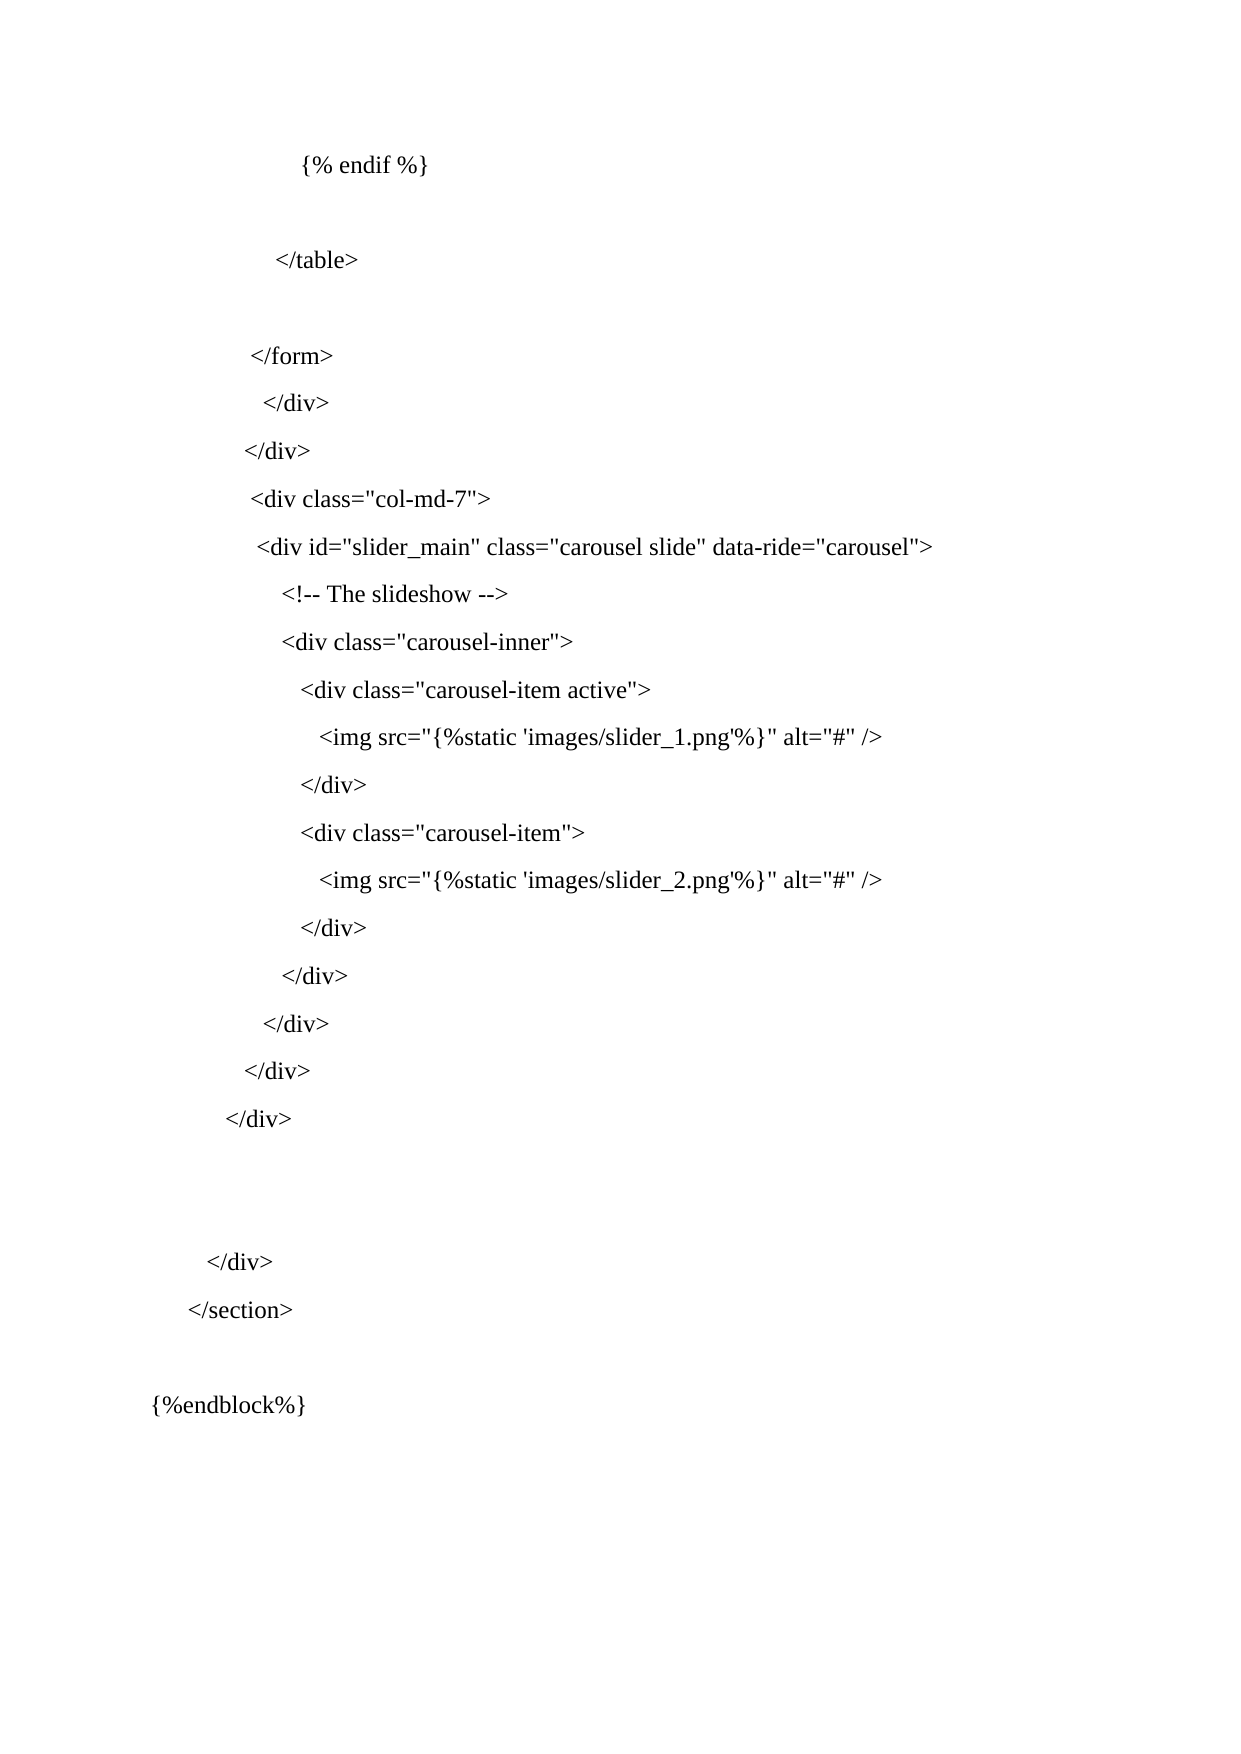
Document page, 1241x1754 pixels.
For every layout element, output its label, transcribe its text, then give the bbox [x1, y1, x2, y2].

text </div> [150, 913, 1090, 942]
text <img src="{%static 'images/slider_2.png'%}" alt="#" /> [150, 866, 1090, 894]
text </div> [150, 1056, 1090, 1085]
text </div> [150, 388, 1090, 417]
text </div> [150, 436, 1090, 465]
text </div> [150, 1104, 1090, 1133]
text <div class="carousel-item"> [150, 818, 1090, 847]
text </div> [150, 1247, 1090, 1276]
text </div> [150, 770, 1090, 799]
text <div class="col-md-7"> [150, 484, 1090, 513]
text </div> [150, 1009, 1090, 1037]
text {%endblock%} [150, 1390, 1090, 1419]
text {% endif %} [150, 150, 1090, 179]
text </table> [150, 245, 1090, 274]
text </div> [150, 961, 1090, 990]
text <div class="carousel-item active"> [150, 675, 1090, 703]
text </form> [150, 341, 1090, 369]
text <!-- The slideshow --> [150, 579, 1090, 608]
text <div class="carousel-inner"> [150, 627, 1090, 656]
text <div id="slider_main" class="carousel slide" data-ride="carousel"> [150, 532, 1090, 560]
text </section> [150, 1295, 1090, 1324]
text <img src="{%static 'images/slider_1.png'%}" alt="#" /> [150, 722, 1090, 751]
